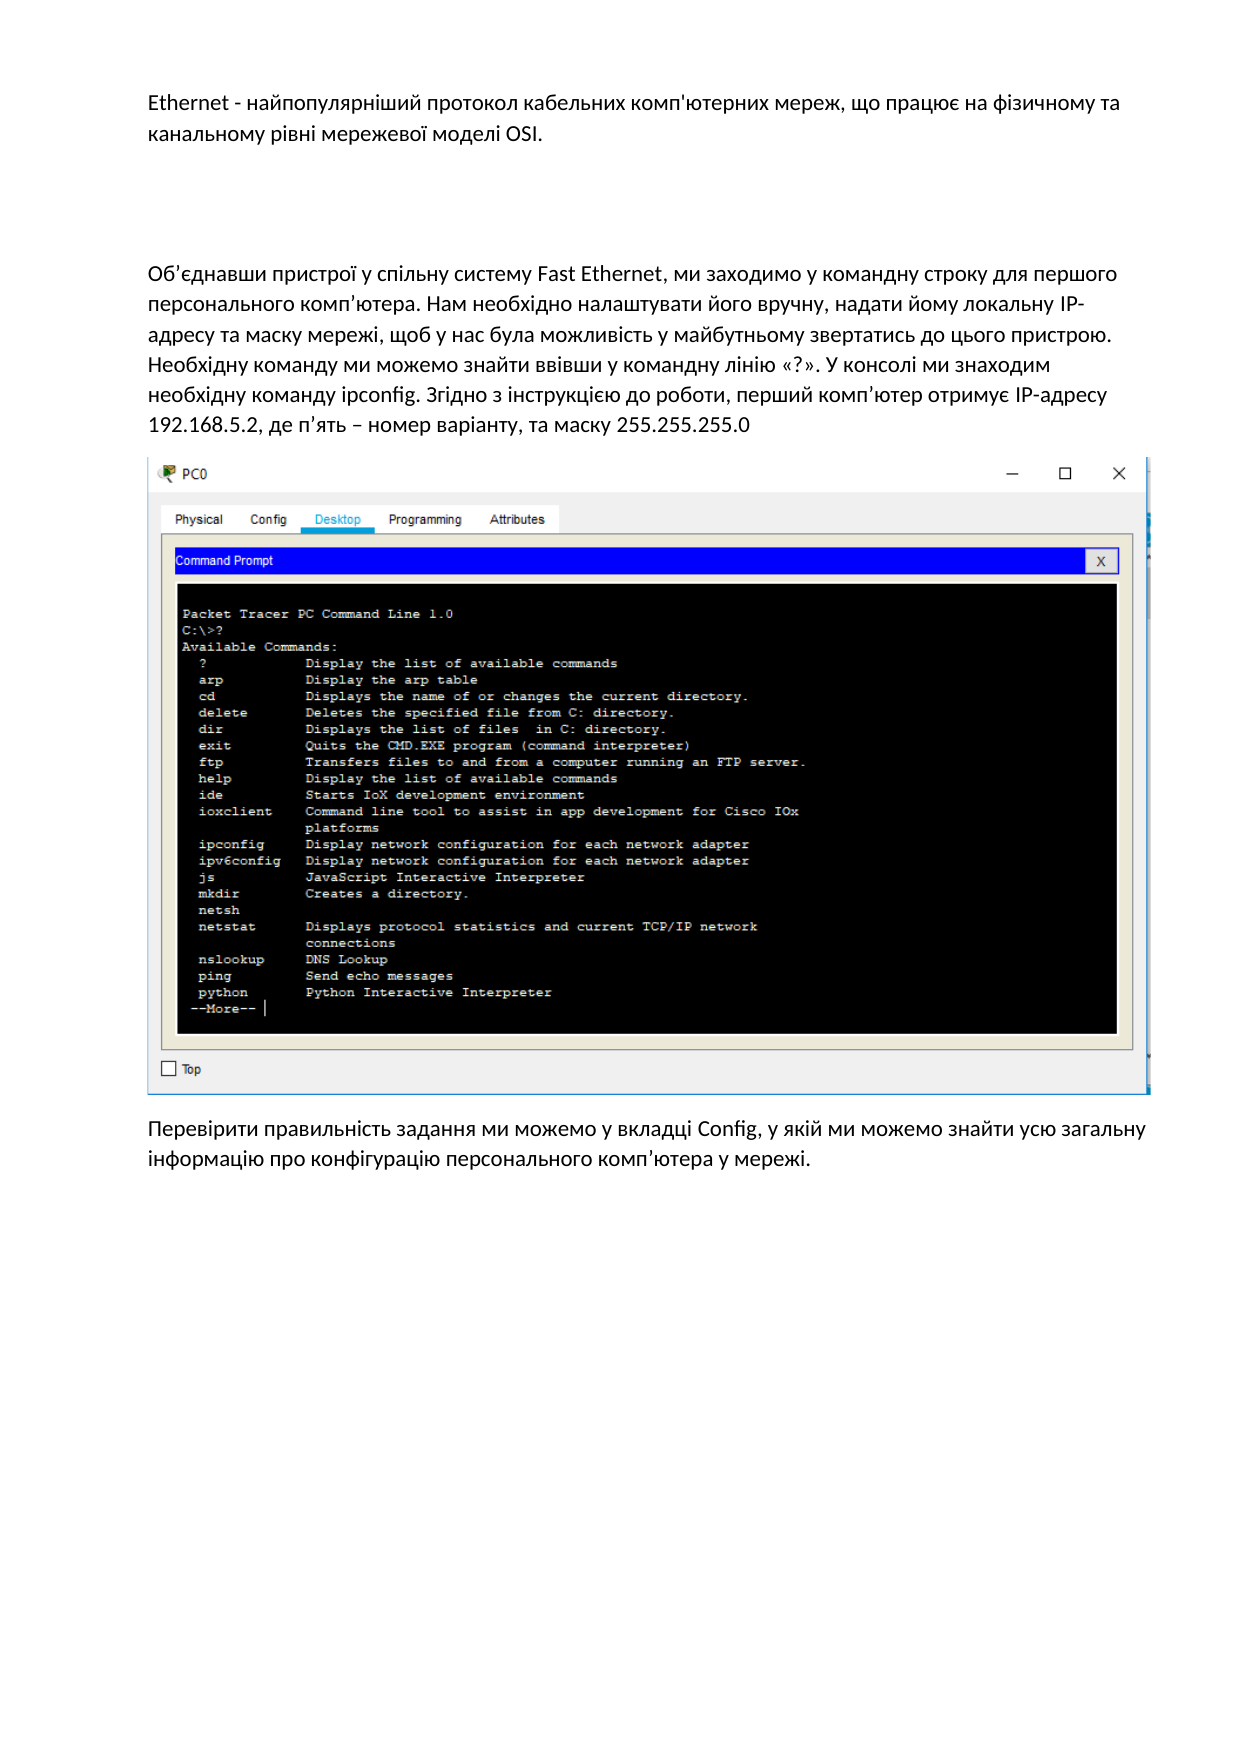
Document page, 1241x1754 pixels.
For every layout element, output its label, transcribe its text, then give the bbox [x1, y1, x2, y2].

text Ethernet - найпопулярніший протокол кабельних комп'ютерних мереж, що працює на фізичному та канальному рівні мережевої моделі OSI. [148, 88, 1152, 147]
text Перевірити правильність задання ми можемо у вкладці Config, у якій ми можемо знайти усю загальну інформацію про конфігурацію персонального комп’ютера у мережі. [148, 1114, 1152, 1172]
text Об’єднавши пристрої у спільну систему Fast Ethernet, ми заходимо у командну строку для першого персонального комп’ютера. Нам необхідно налаштувати його вручну, надати йому локальну IP-адресу та маску мережі, щоб у нас була можливість у майбутньому звертатись до цього пристрою. Необхідну команду ми можемо знайти ввівши у командну лінію «?». У консолі ми знаходим необхідну команду ipconfig. Згідно з інструкцією до роботи, перший комп’ютер отримує IP-адресу 192.168.5.2, де п’ять – номер варіанту, та маску 255.255.255.0 [148, 259, 1152, 438]
picture [147, 457, 1151, 1095]
